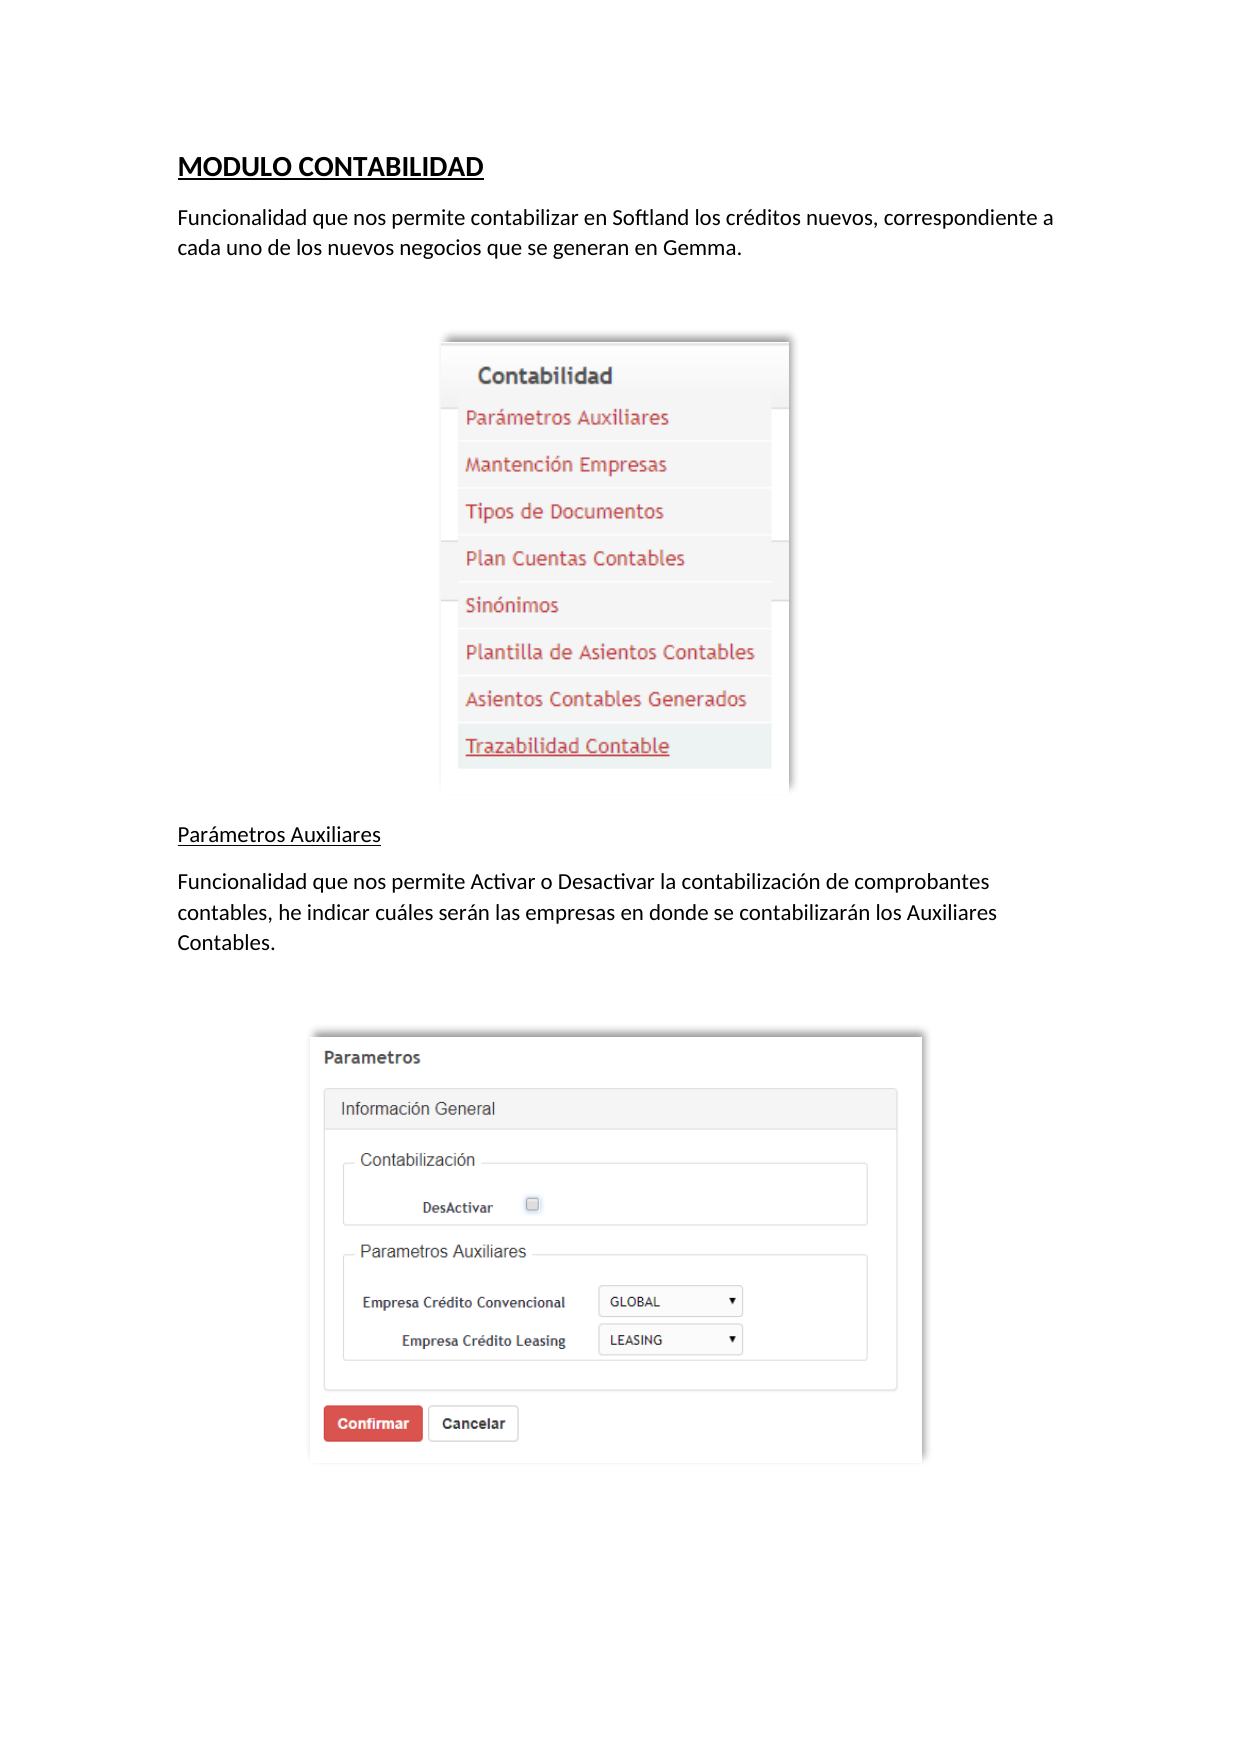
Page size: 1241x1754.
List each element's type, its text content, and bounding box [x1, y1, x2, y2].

text MODULO CONTABILIDAD [177, 148, 1063, 183]
text Funcionalidad que nos permite Activar o Desactivar la contabilización de comprobantes contables, he indicar cuáles serán las empresas en donde se contabilizarán los Auxiliares Contables. [177, 867, 1063, 956]
text Parámetros Auxiliares [177, 821, 1063, 849]
picture [441, 342, 789, 794]
picture [310, 1037, 922, 1463]
text Funcionalidad que nos permite contabilizar en Softland los créditos nuevos, correspondiente a cada uno de los nuevos negocios que se generan en Gemma. [177, 203, 1063, 261]
